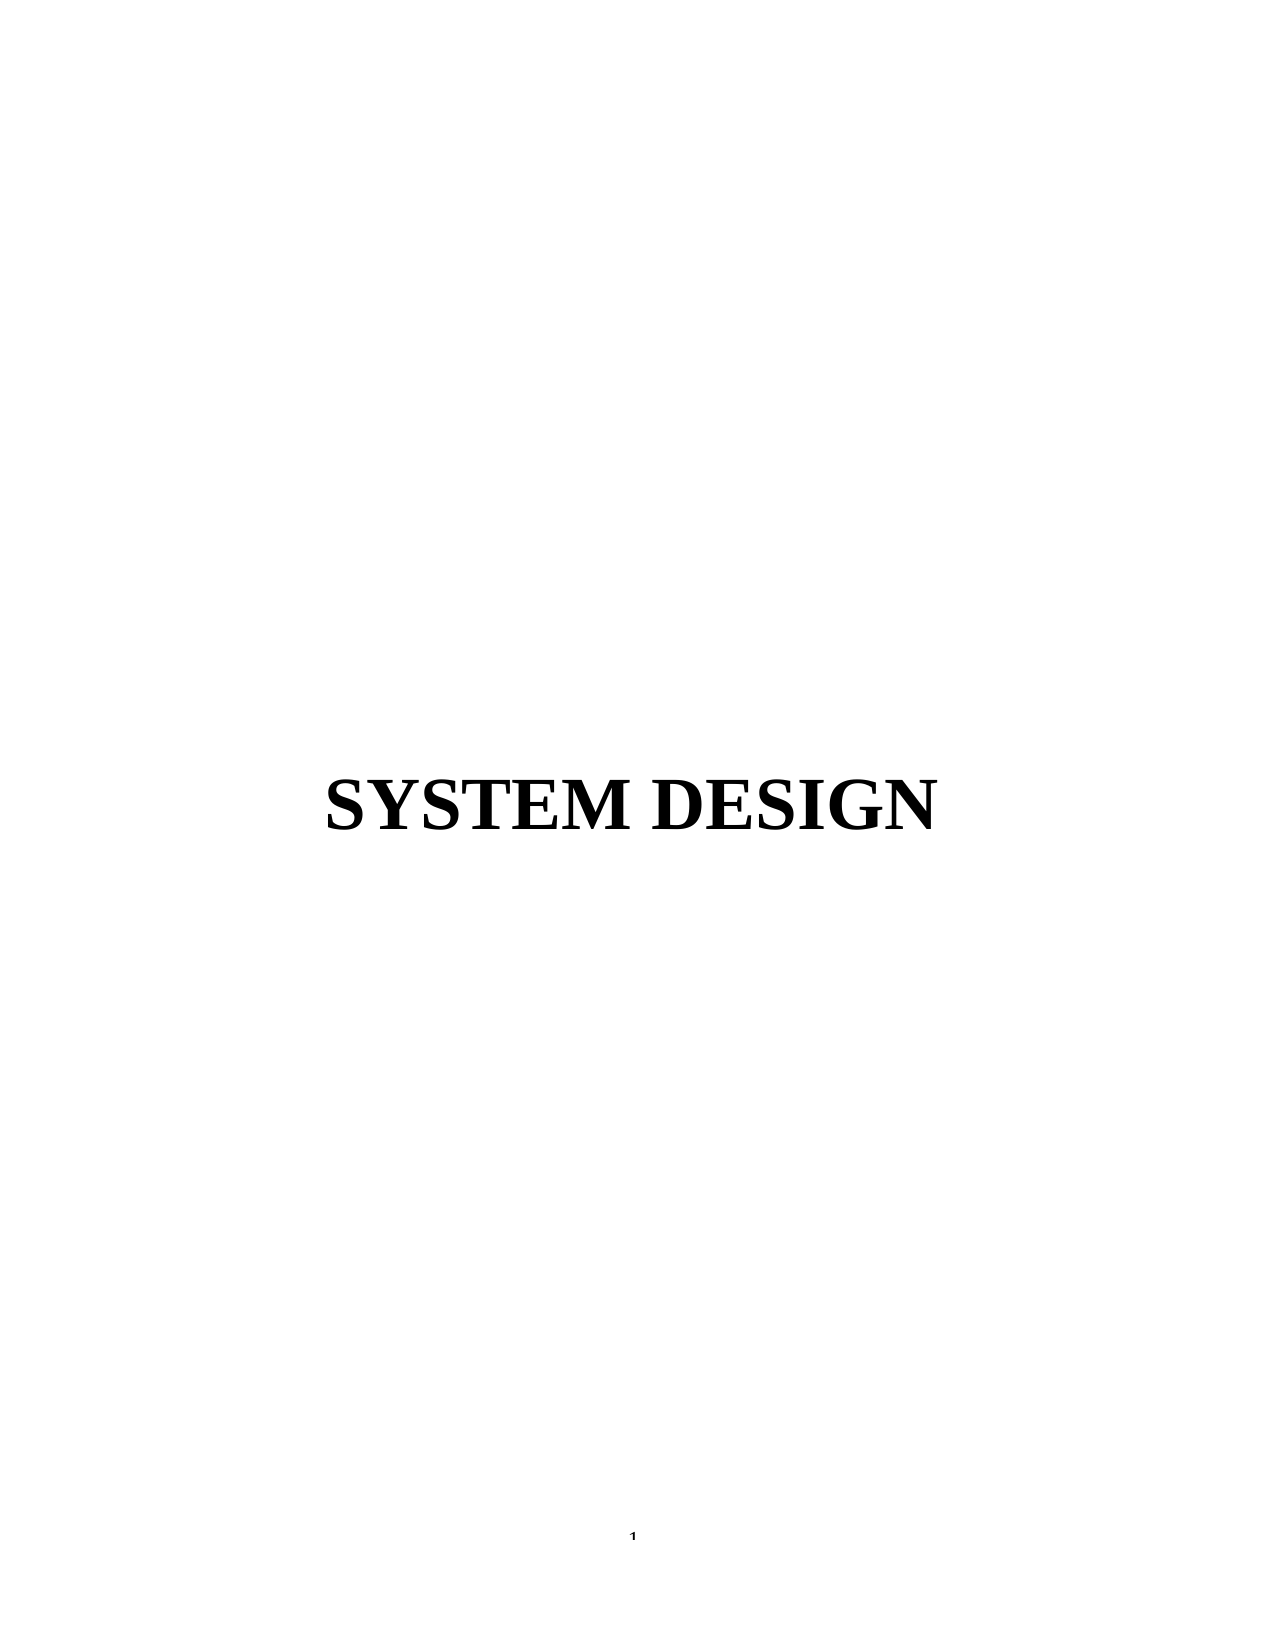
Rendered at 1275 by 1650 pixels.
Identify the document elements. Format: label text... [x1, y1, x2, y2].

subtitle SYSTEM DESIGN [237, 759, 1026, 846]
